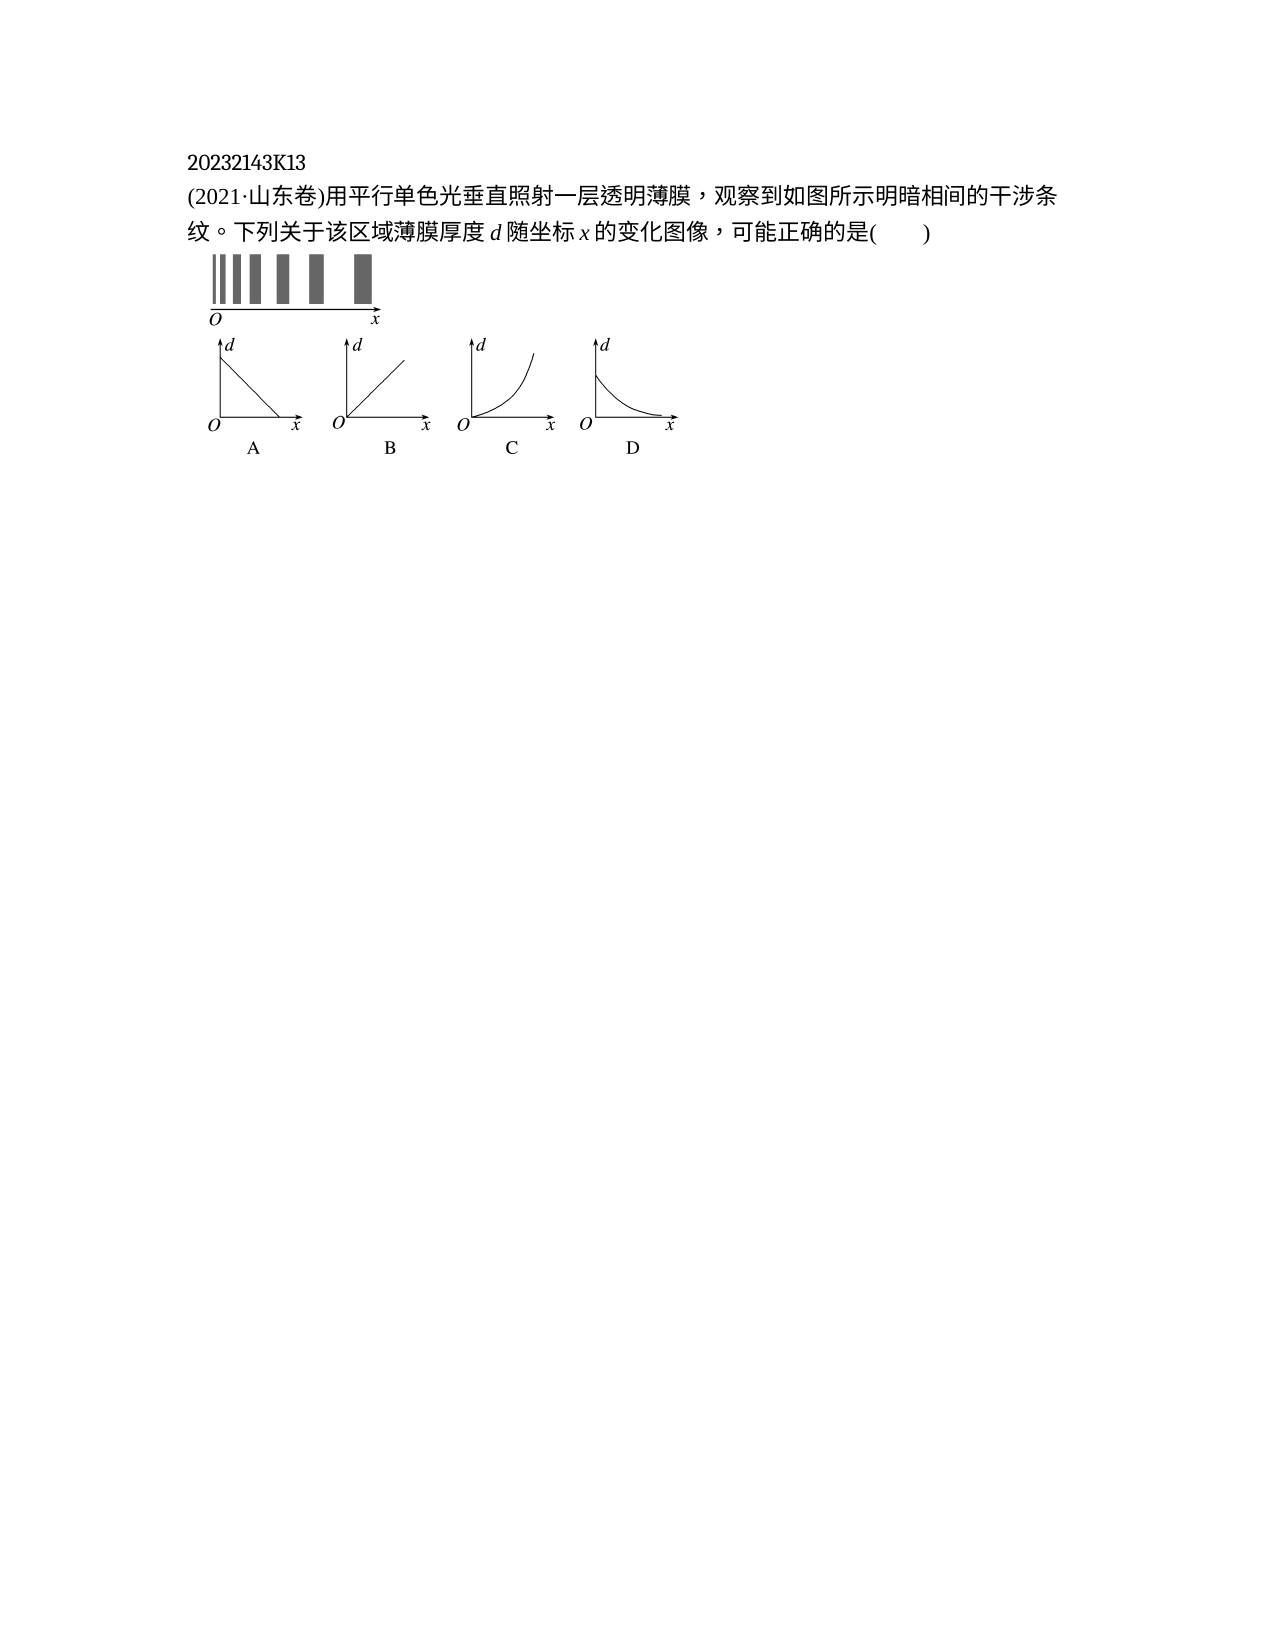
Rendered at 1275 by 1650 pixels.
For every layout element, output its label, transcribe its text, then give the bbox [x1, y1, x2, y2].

text 20232143K13 [187, 150, 1087, 176]
picture [206, 252, 384, 329]
picture [206, 332, 679, 459]
text (2021·山东卷)用平行单色光垂直照射一层透明薄膜，观察到如图所示明暗相间的干涉条纹。下列关于该区域薄膜厚度d随坐标x的变化图像，可能正确的是( ) [187, 180, 1087, 247]
